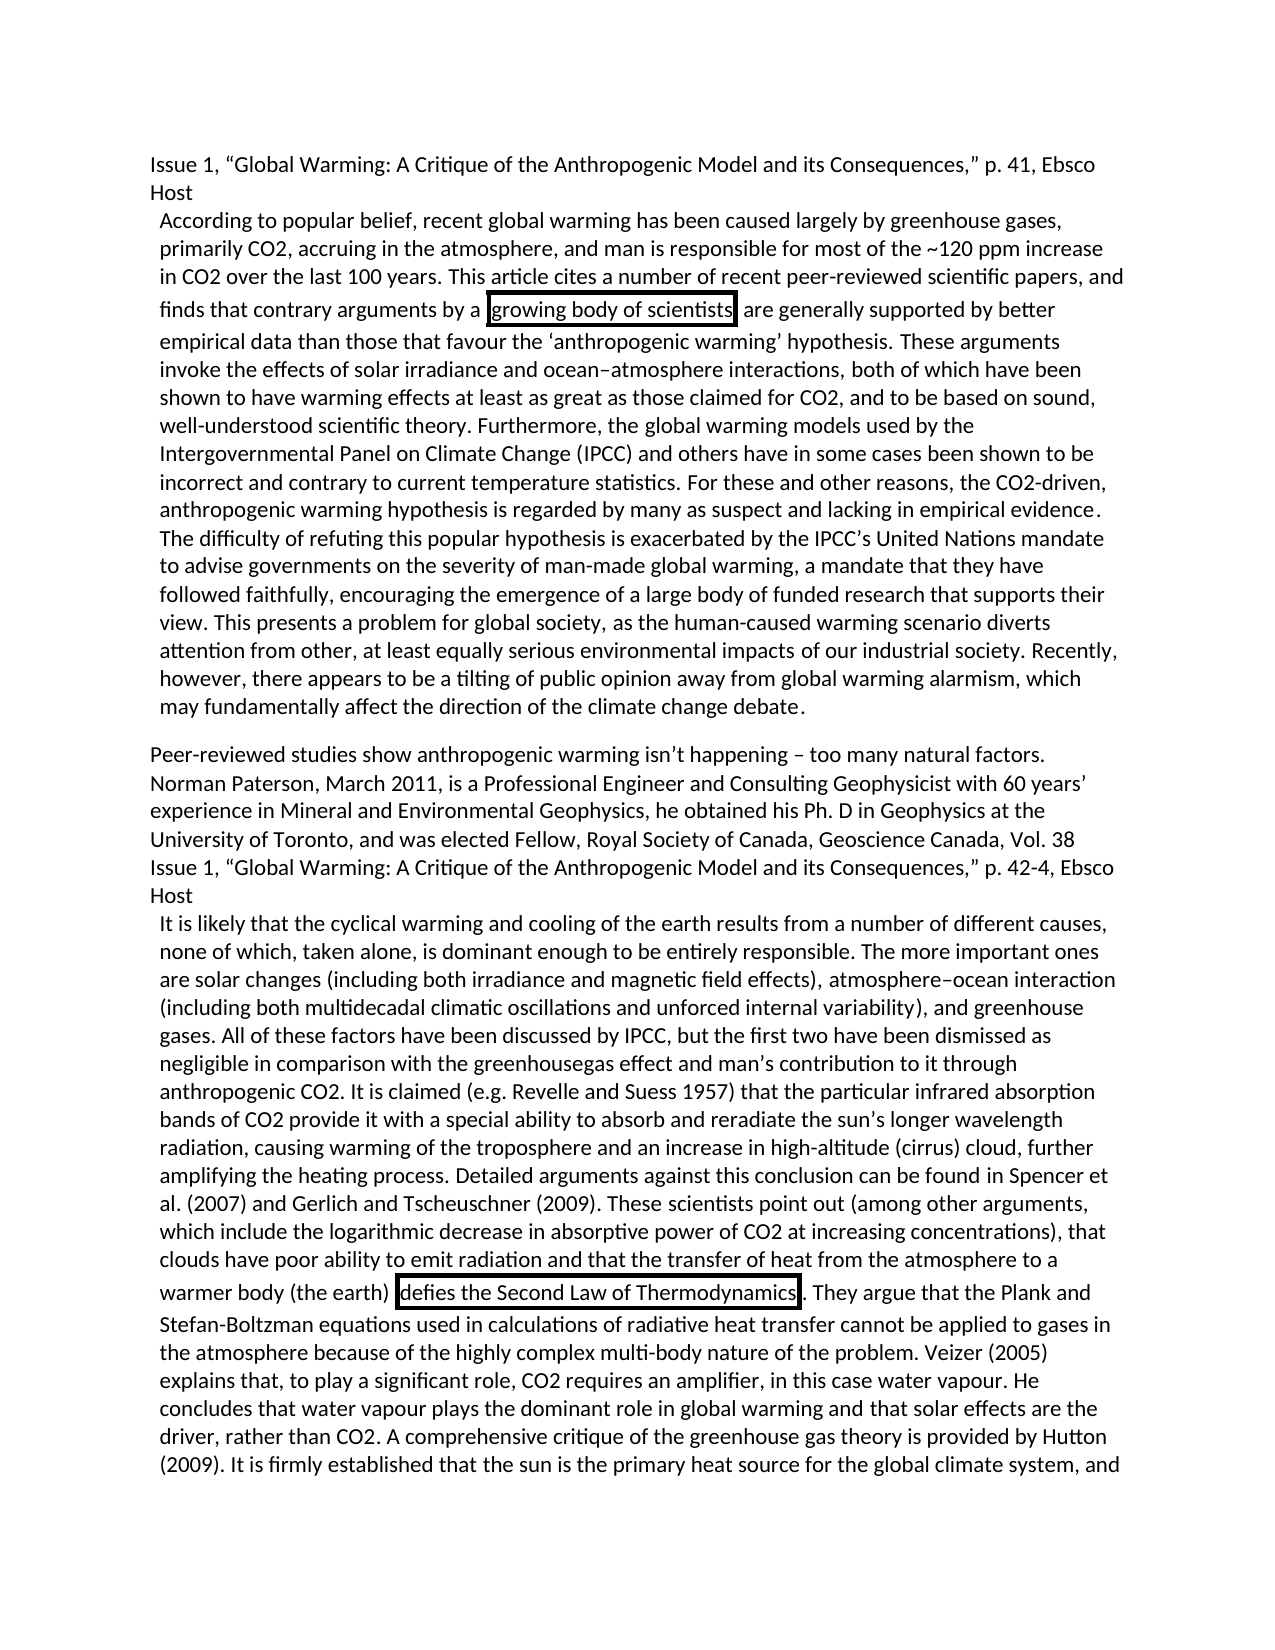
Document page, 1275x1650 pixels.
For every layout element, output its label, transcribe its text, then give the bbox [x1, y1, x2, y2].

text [159, 909, 1125, 1478]
subtitle Peer-reviewed studies show anthropogenic warming isn’t happening – too many natural factors. [150, 741, 1125, 769]
text Norman Paterson, March 2011, is a Professional Engineer and Consulting Geophysicist with 60 years’ experience in Mineral and Environmental Geophysics, he obtained his Ph. D in Geophysics at the University of Toronto, and was elected Fellow, Royal Society of Canada, Geoscience Canada, Vol. 38 Issue 1, “Global Warming: A Critique of the Anthropogenic Model and its Consequences,” p. 42-4, Ebsco Host [150, 769, 1125, 909]
text According to popular belief, recent global warming has been caused largely by greenhouse gases, primarily CO2, accruing in the atmosphere, and man is responsible for most of the ~120 ppm increase in CO2 over the last 100 years. This article cites a number of recent peer-reviewed scientific papers, and finds that contrary arguments by a growing body of scientists are generally supported by better empirical data than those that favour the ‘anthropogenic warming’ hypothesis. These arguments invoke the effects of solar irradiance and ocean–atmosphere interactions, both of which have been shown to have warming effects at least as great as those claimed for CO2, and to be based on sound, well-understood scientific theory. Furthermore, the global warming models used by the Intergovernmental Panel on Climate Change (IPCC) and others have in some cases been shown to be incorrect and contrary to current temperature statistics. For these and other reasons, the CO2-driven, anthropogenic warming hypothesis is regarded by many as suspect and lacking in empirical evidence. The difficulty of refuting this popular hypothesis is exacerbated by the IPCC’s United Nations mandate to advise governments on the severity of man-made global warming, a mandate that they have followed faithfully, encouraging the emergence of a large body of funded research that supports their view. This presents a problem for global society, as the human-caused warming scenario diverts attention from other, at least equally serious environmental impacts of our industrial society. Recently, however, there appears to be a tilting of public opinion away from global warming alarmism, which may fundamentally affect the direction of the climate change debate. [159, 206, 1125, 720]
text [150, 150, 1125, 206]
